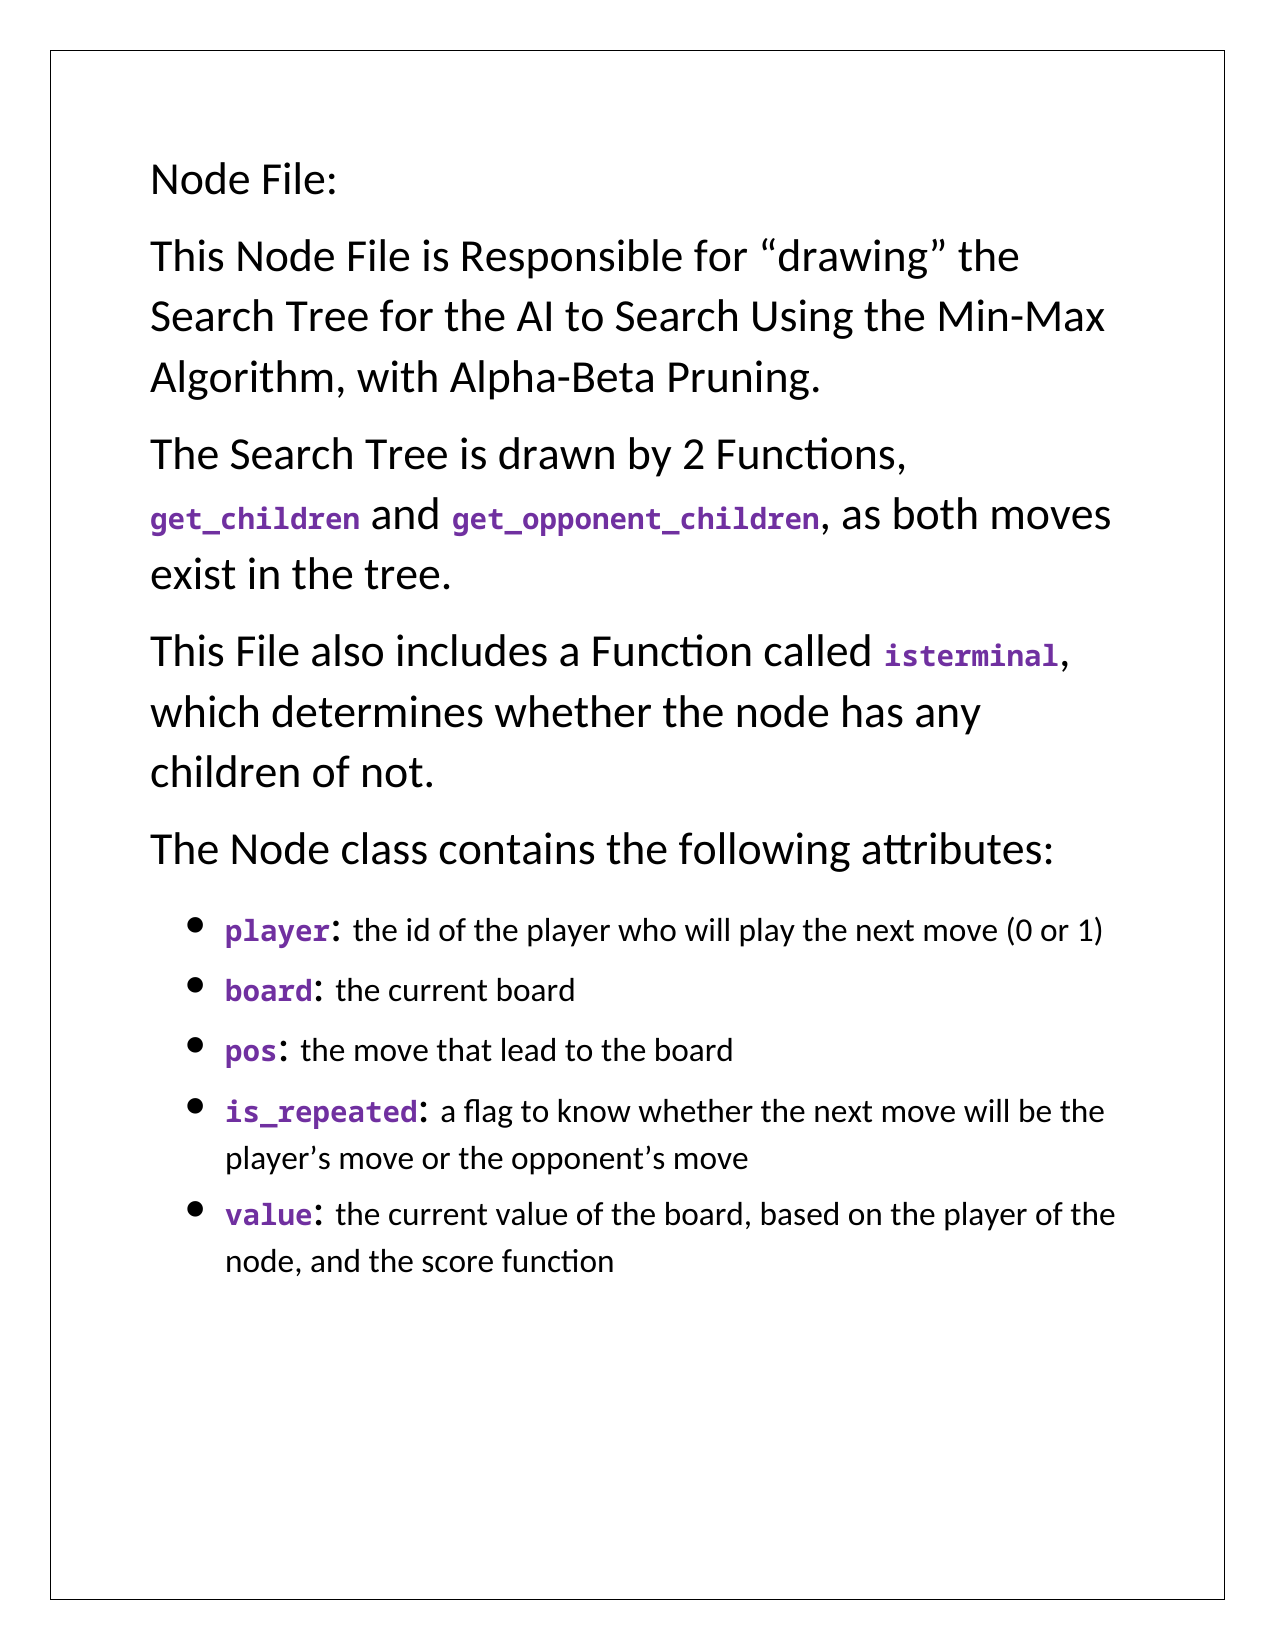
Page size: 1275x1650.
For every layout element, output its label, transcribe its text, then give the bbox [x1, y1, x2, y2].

list board: the current board [187, 957, 1125, 1013]
list value: the current value of the board, based on the player of the node, and the score function [187, 1181, 1125, 1281]
list player: the id of the player who will play the next move (0 or 1) [187, 897, 1125, 953]
list pos: the move that lead to the board [187, 1017, 1125, 1073]
text The Node class contains the following attributes: [150, 820, 1125, 876]
list is_repeated: a flag to know whether the next move will be the player’s move or the opponent’s move [187, 1078, 1125, 1178]
text This File also includes a Function called isterminal, which determines whether the node has any children of not. [150, 622, 1125, 799]
text This Node File is Responsible for “drawing” the Search Tree for the AI to Search Using the Min-Max Algorithm, with Alpha-Beta Pruning. [150, 227, 1125, 403]
text Node File: [150, 150, 1125, 206]
text The Search Tree is drawn by 2 Functions, get_children and get_opponent_children, as both moves exist in the tree. [150, 424, 1125, 601]
